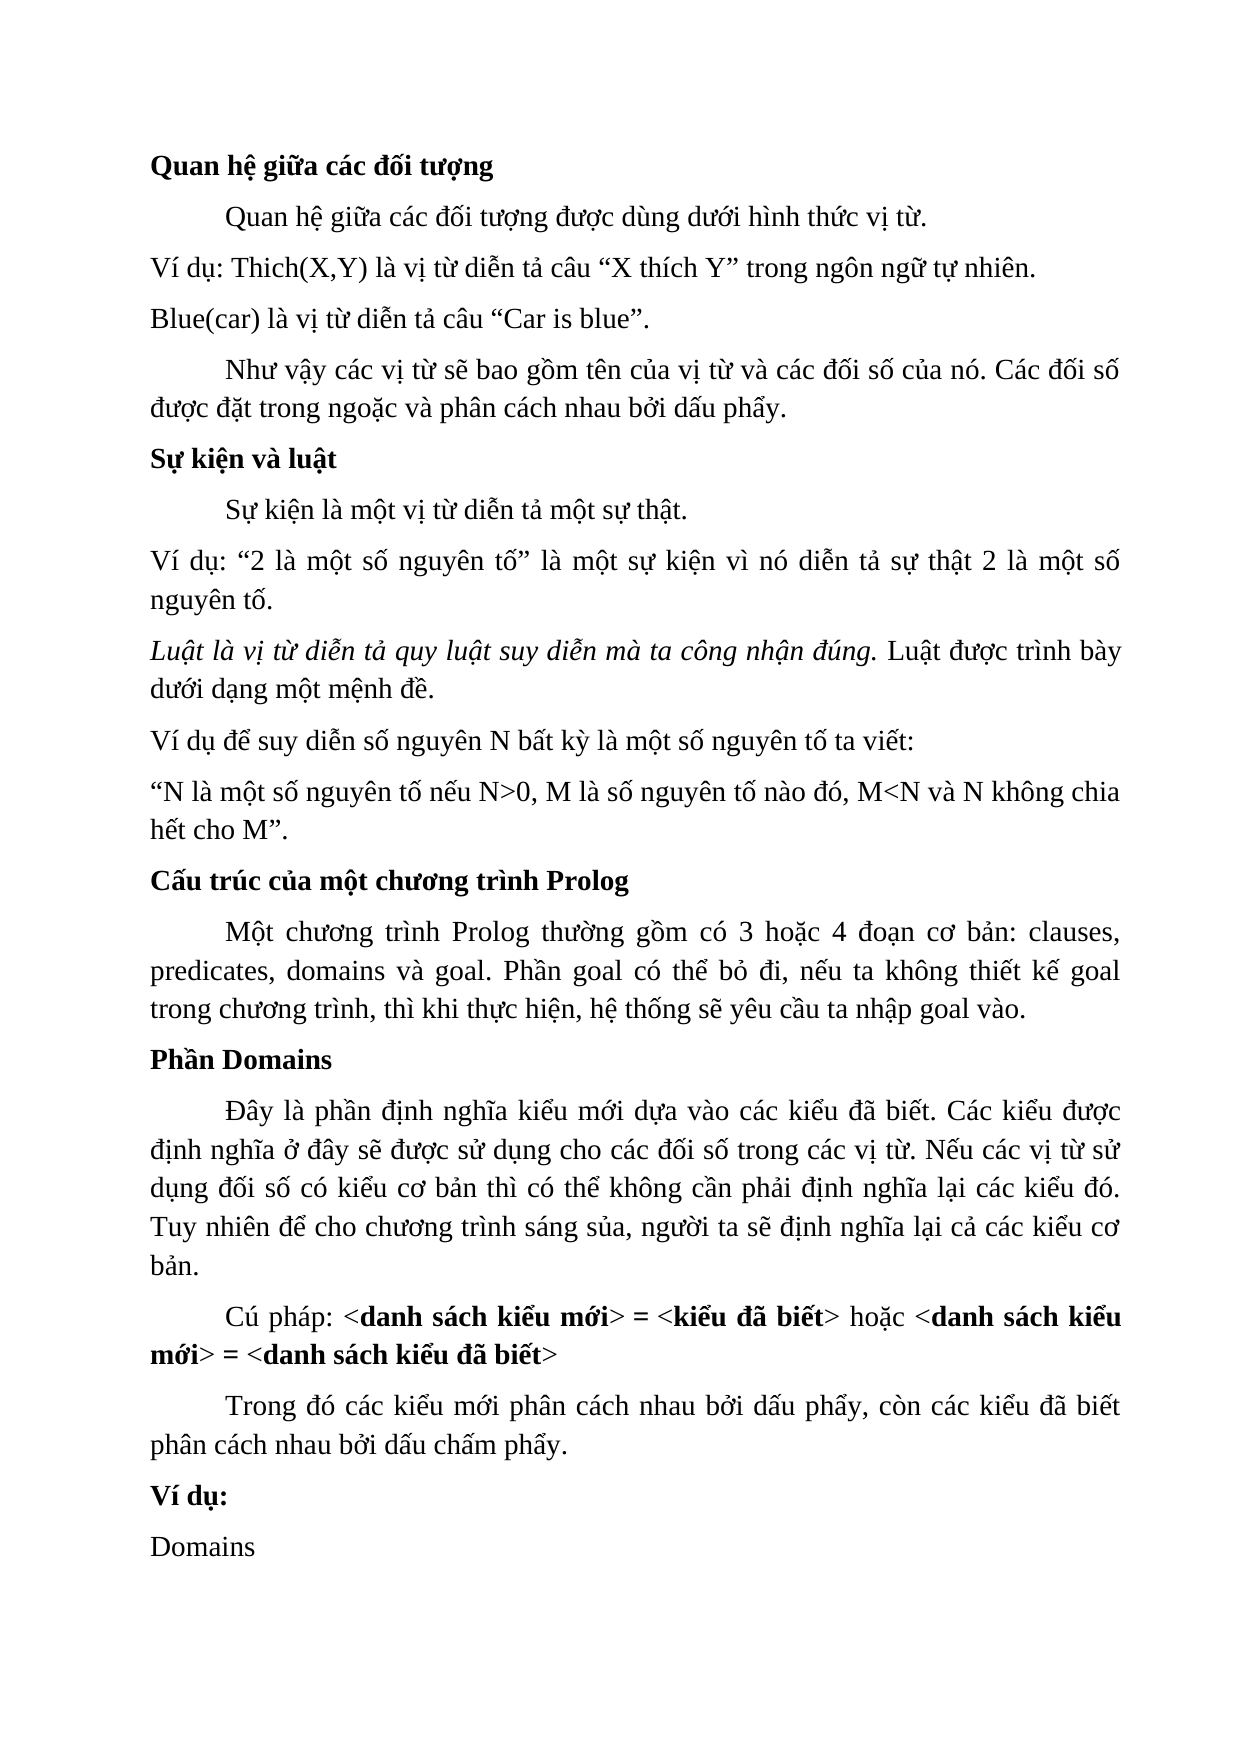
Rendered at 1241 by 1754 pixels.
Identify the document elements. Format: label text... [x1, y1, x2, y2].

text Ví dụ: “2 là một số nguyên tố” là một sự kiện vì nó diễn tả sự thật 2 là một số nguyên tố. [150, 543, 1122, 616]
text Ví dụ để suy diễn số nguyên N bất kỳ là một số nguyên tố ta viết: [150, 723, 1122, 756]
text Quan hệ giữa các đối tượng [150, 148, 1122, 181]
text Trong đó các kiểu mới phân cách nhau bởi dấu phẩy, còn các kiểu đã biết phân cách nhau bởi dấu chấm phẩy. [150, 1388, 1122, 1460]
text Đây là phần định nghĩa kiểu mới dựa vào các kiểu đã biết. Các kiểu được định nghĩa ở đây sẽ được sử dụng cho các đối số trong các vị từ. Nếu các vị từ sử dụng đối số có kiểu cơ bản thì có thể không cần phải định nghĩa lại các kiểu đó. Tuy nhiên để cho chương trình sáng sủa, người ta sẽ định nghĩa lại cả các kiểu cơ bản. [150, 1093, 1122, 1281]
text Phần Domains [150, 1042, 1122, 1076]
text Sự kiện là một vị từ diễn tả một sự thật. [150, 492, 1122, 526]
text Luật là vị từ diễn tả quy luật suy diễn mà ta công nhận đúng. Luật được trình bày dưới dạng một mệnh đề. [150, 633, 1122, 705]
text Cấu trúc của một chương trình Prolog [150, 863, 1122, 897]
text Blue(car) là vị từ diễn tả câu “Car is blue”. [150, 301, 1122, 334]
text “N là một số nguyên tố nếu N>0, M là số nguyên tố nào đó, M<N và N không chia hết cho M”. [150, 774, 1122, 846]
text Ví dụ: Thich(X,Y) là vị từ diễn tả câu “X thích Y” trong ngôn ngữ tự nhiên. [150, 250, 1122, 283]
text Cú pháp: <danh sách kiểu mới> = <kiểu đã biết> hoặc <danh sách kiểu mới> = <danh sách kiểu đã biết> [150, 1299, 1122, 1371]
text Domains [150, 1529, 1122, 1562]
text Quan hệ giữa các đối tượng được dùng dưới hình thức vị từ. [150, 199, 1122, 232]
text Một chương trình Prolog thường gồm có 3 hoặc 4 đoạn cơ bản: clauses, predicates, domains và goal. Phần goal có thể bỏ đi, nếu ta không thiết kế goal trong chương trình, thì khi thực hiện, hệ thống sẽ yêu cầu ta nhập goal vào. [150, 914, 1122, 1025]
text Như vậy các vị từ sẽ bao gồm tên của vị từ và các đối số của nó. Các đối số được đặt trong ngoặc và phân cách nhau bởi dấu phẩy. [150, 352, 1122, 424]
text Sự kiện và luật [150, 441, 1122, 475]
text Ví dụ: [150, 1478, 1122, 1511]
